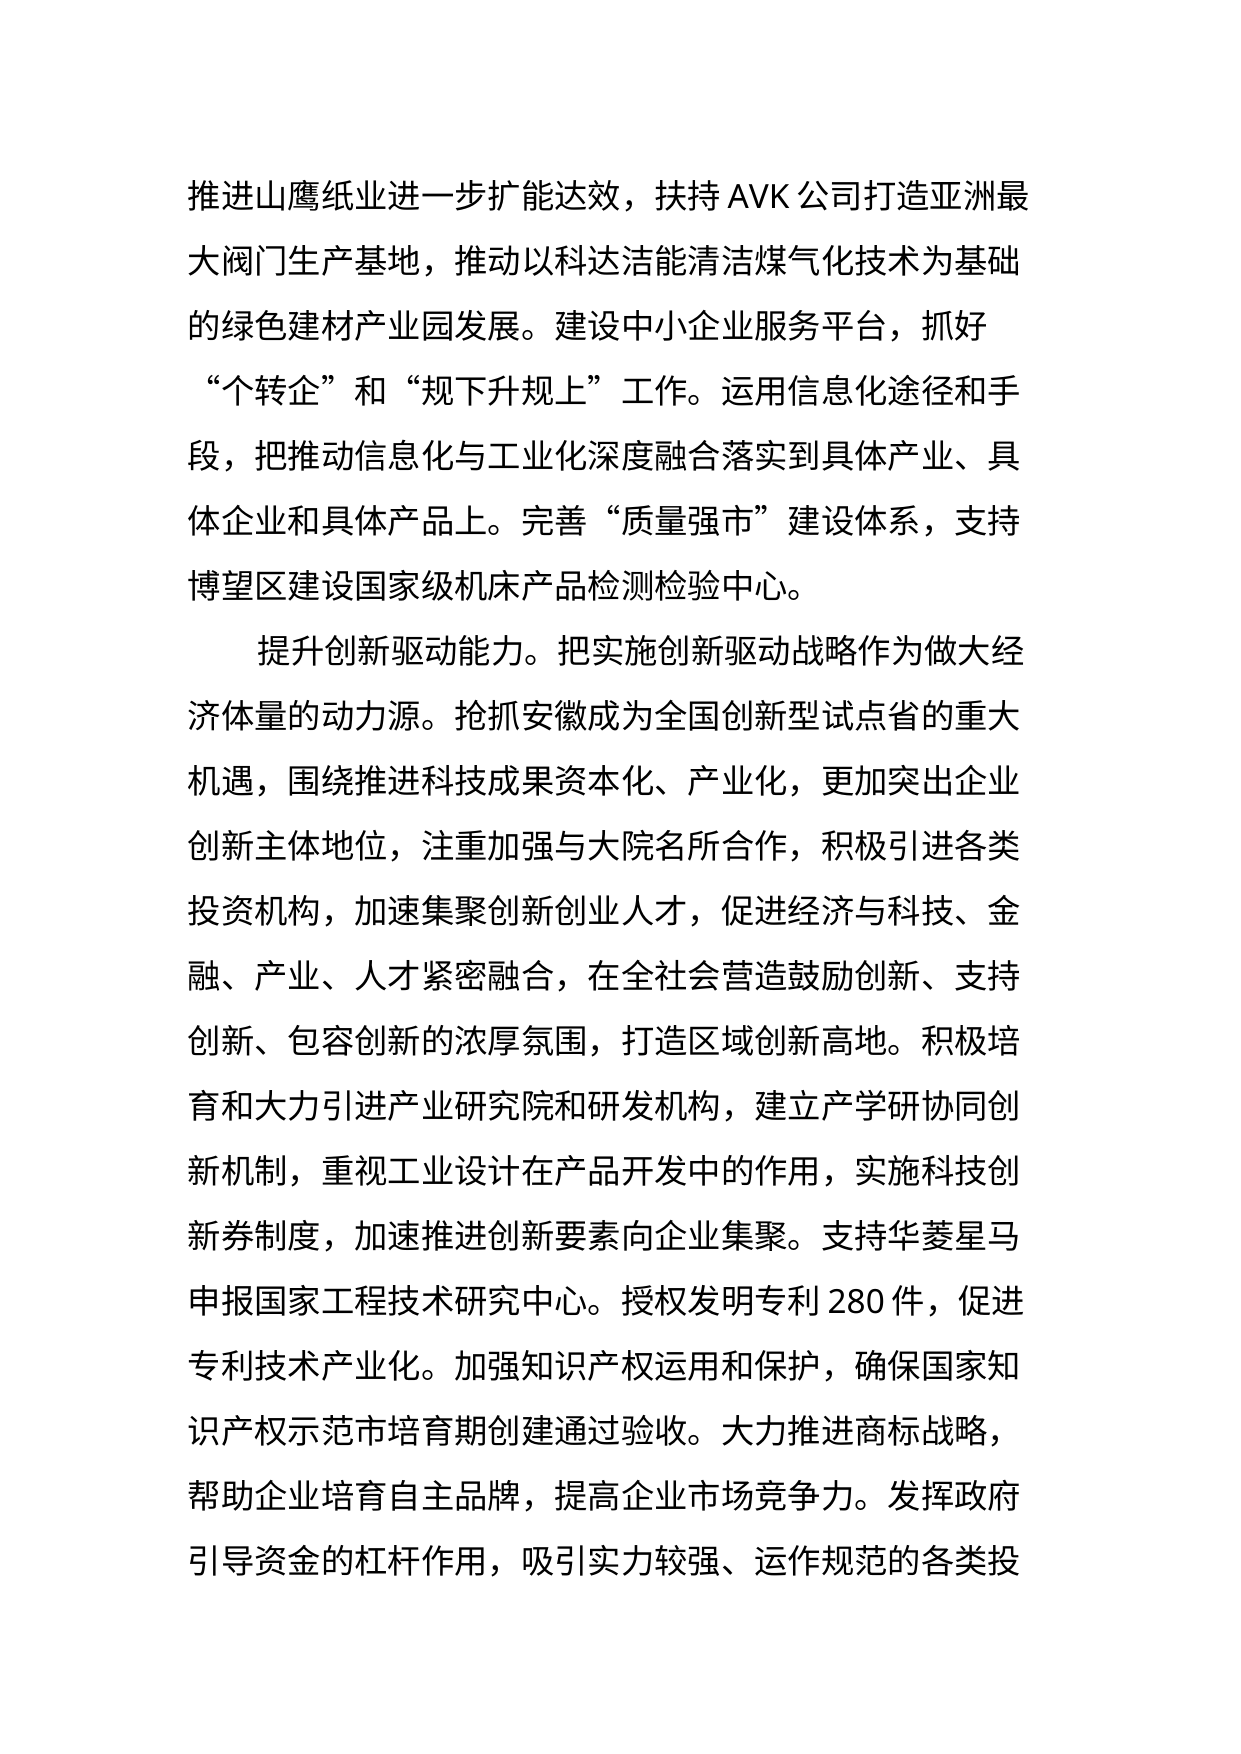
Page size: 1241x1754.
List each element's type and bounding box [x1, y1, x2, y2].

text [187, 617, 1053, 1592]
text [187, 162, 1053, 617]
